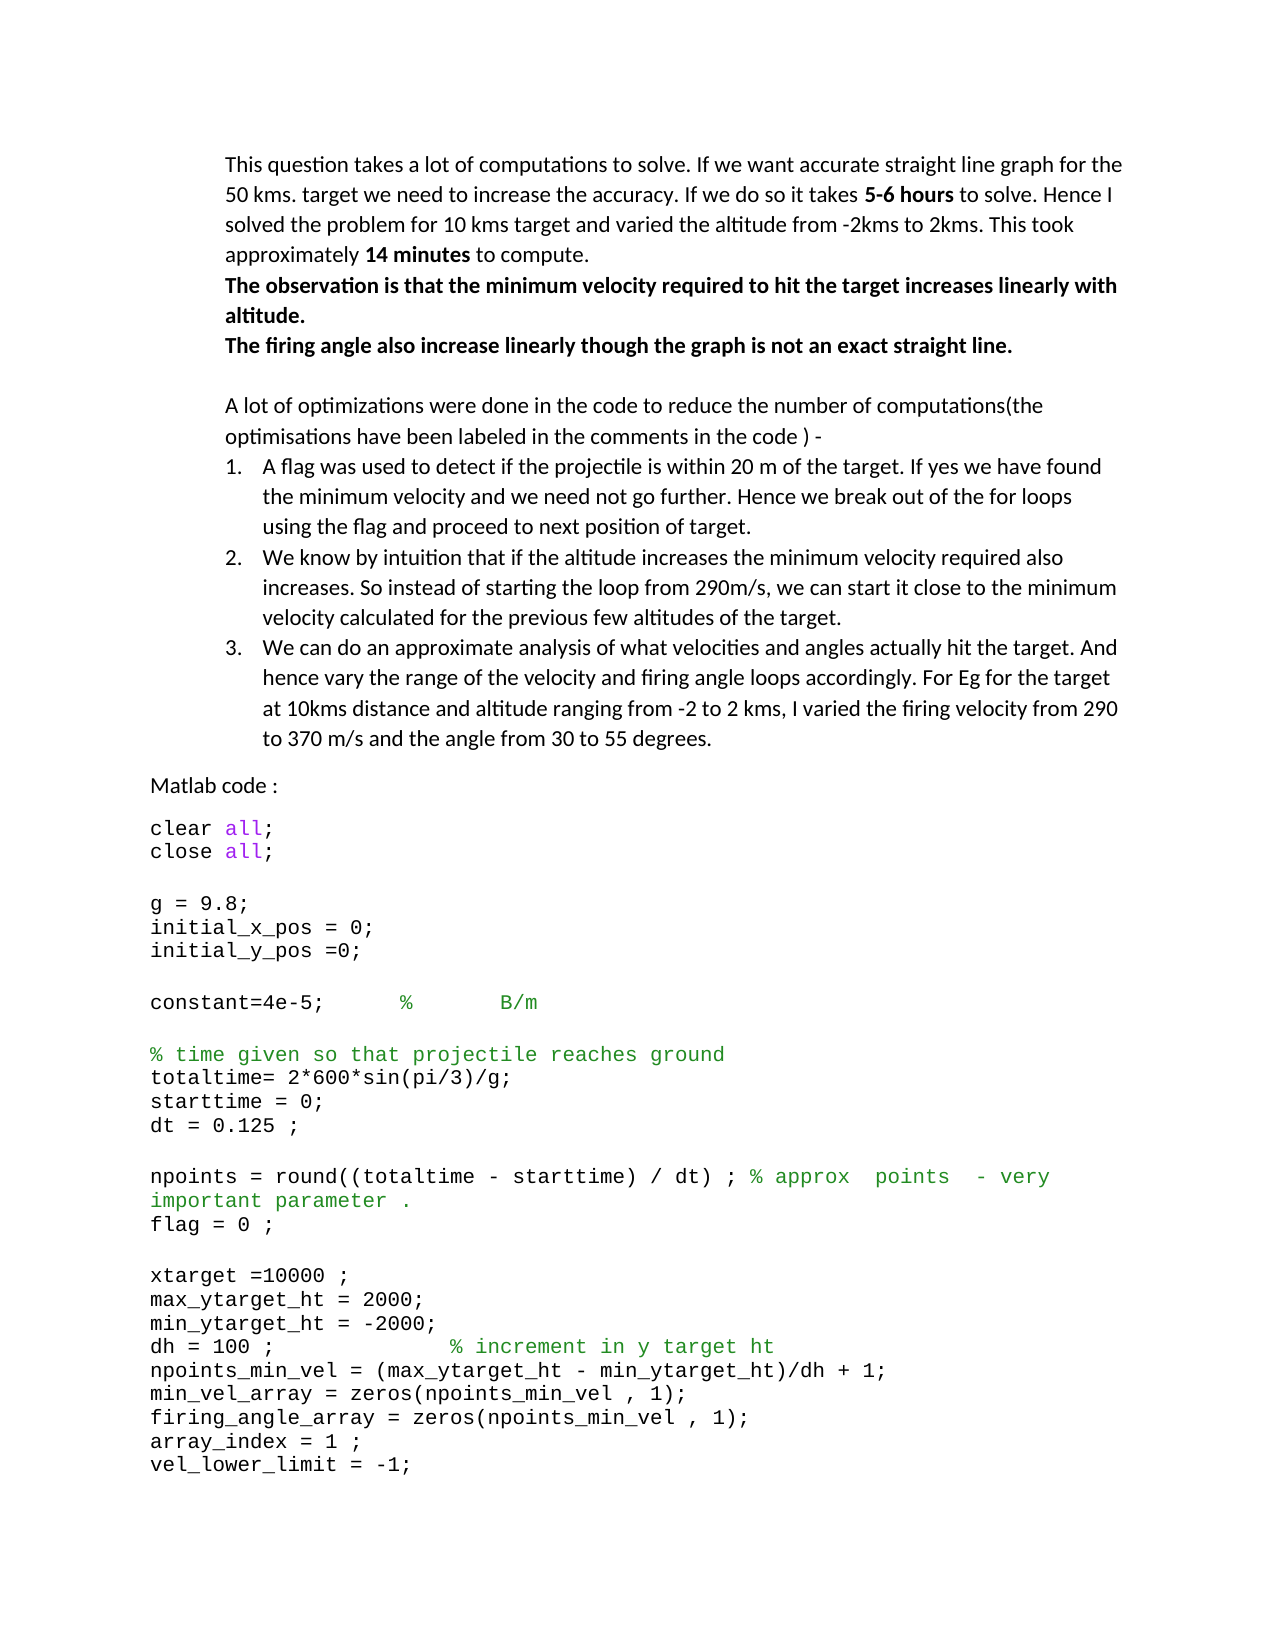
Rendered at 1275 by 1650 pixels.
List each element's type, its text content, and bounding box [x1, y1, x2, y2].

list The observation is that the minimum velocity required to hit the target increases linearly with altitude. [225, 271, 1125, 329]
text % time given so that projectile reaches ground [150, 1044, 1125, 1067]
text dh = 100 ; % increment in y target ht [150, 1336, 1125, 1360]
text xtarget =10000 ; [150, 1265, 1125, 1289]
list We know by intuition that if the altitude increases the minimum velocity required also increases. So instead of starting the loop from 290m/s, we can start it close to the minimum velocity calculated for the previous few altitudes of the target. [225, 543, 1125, 631]
list We can do an approximate analysis of what velocities and angles actually hit the target. And hence vary the range of the velocity and firing angle loops accordingly. For Eg for the target at 10kms distance and altitude ranging from -2 to 2 kms, I varied the firing velocity from 290 to 370 m/s and the angle from 30 to 55 degrees. [225, 633, 1125, 752]
list The firing angle also increase linearly though the graph is not an exact straight line. [225, 331, 1125, 359]
text array_index = 1 ; [150, 1431, 1125, 1454]
list A flag was used to detect if the projectile is within 20 m of the target. If yes we have found the minimum velocity and we need not go further. Hence we break out of the for loops using the flag and proceed to next position of target. [225, 452, 1125, 541]
text close all; [150, 841, 1125, 865]
text dt = 0.125 ; [150, 1114, 1125, 1138]
text starttime = 0; [150, 1091, 1125, 1114]
text vel_lower_limit = -1; [150, 1454, 1125, 1478]
text constant=4e-5; % B/m [150, 992, 1125, 1016]
text initial_y_pos =0; [150, 940, 1125, 964]
list This question takes a lot of computations to solve. If we want accurate straight line graph for the 50 kms. target we need to increase the accuracy. If we do so it takes 5-6 hours to solve. Hence I solved the problem for 10 kms target and varied the altitude from -2kms to 2kms. This took approximately 14 minutes to compute. [225, 150, 1125, 269]
text Matlab code : [150, 771, 1125, 799]
text totaltime= 2*600*sin(pi/3)/g; [150, 1067, 1125, 1091]
text flag = 0 ; [150, 1213, 1125, 1237]
list A lot of optimizations were done in the code to reduce the number of computations(the optimisations have been labeled in the comments in the code ) - [225, 392, 1125, 450]
text clear all; [150, 818, 1125, 841]
text min_vel_array = zeros(npoints_min_vel , 1); [150, 1383, 1125, 1407]
text npoints = round((totaltime - starttime) / dt) ; % approx points - very important parameter . [150, 1166, 1125, 1213]
text npoints_min_vel = (max_ytarget_ht - min_ytarget_ht)/dh + 1; [150, 1360, 1125, 1383]
text firing_angle_array = zeros(npoints_min_vel , 1); [150, 1407, 1125, 1431]
text max_ytarget_ht = 2000; [150, 1289, 1125, 1312]
text initial_x_pos = 0; [150, 917, 1125, 940]
text min_ytarget_ht = -2000; [150, 1312, 1125, 1336]
text g = 9.8; [150, 893, 1125, 917]
